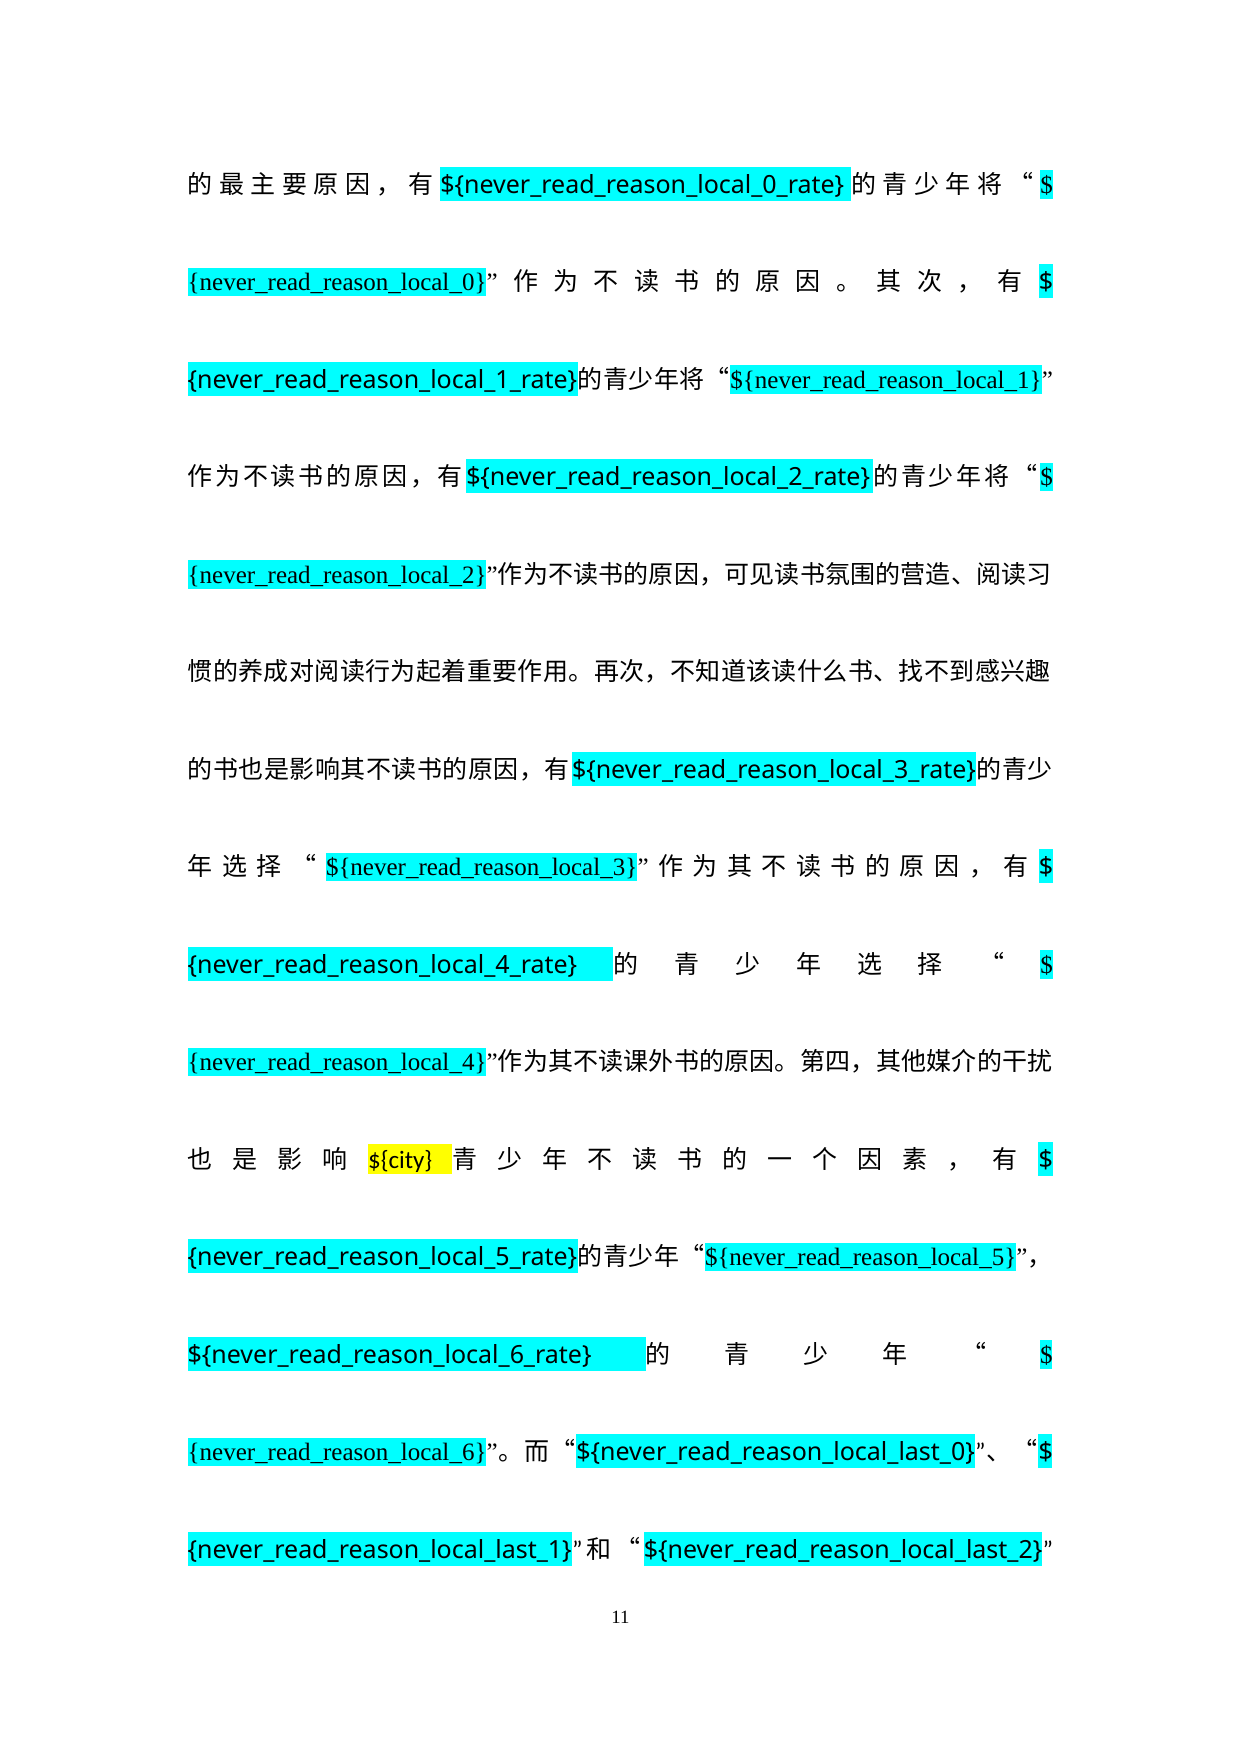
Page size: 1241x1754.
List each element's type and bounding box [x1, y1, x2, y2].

text [187, 150, 1053, 1580]
